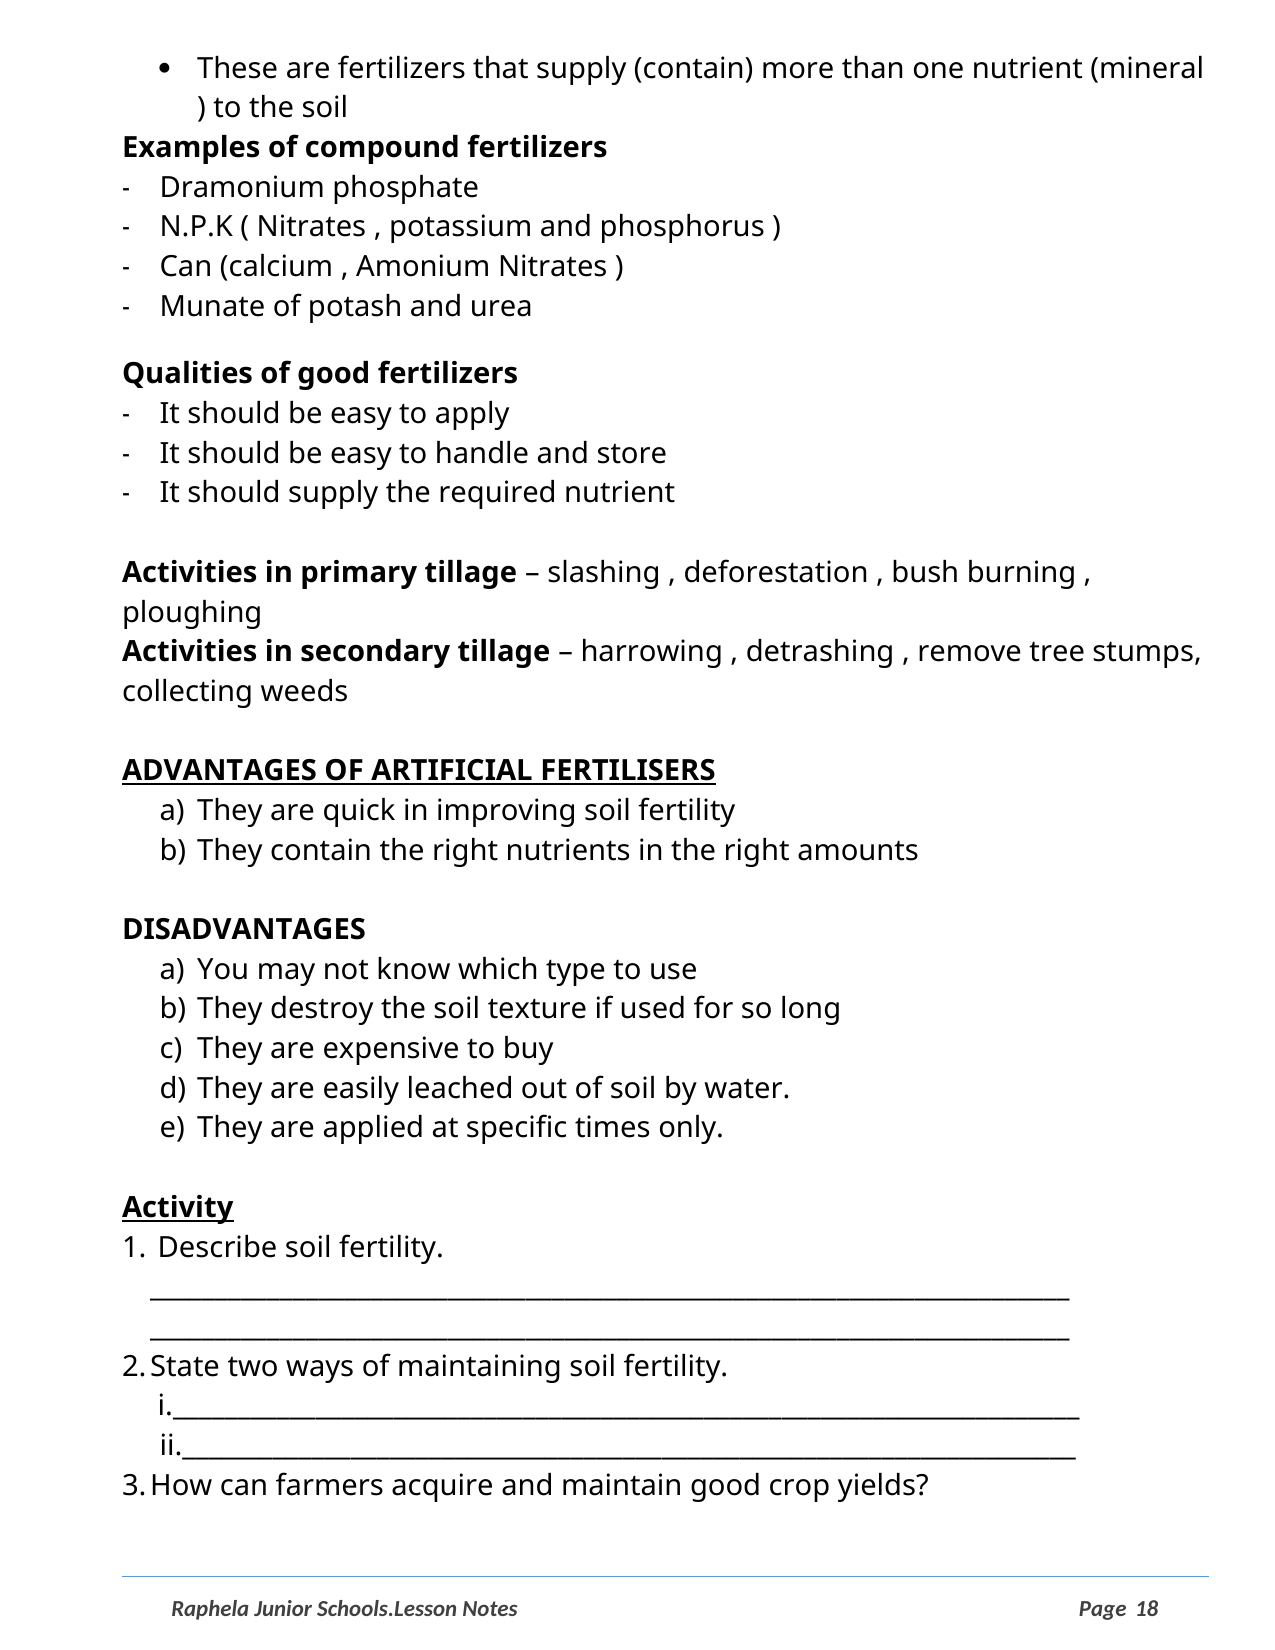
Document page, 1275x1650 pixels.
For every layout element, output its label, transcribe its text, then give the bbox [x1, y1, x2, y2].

text i.______________________________________________________________________ [150, 1384, 1209, 1424]
list Can (calcium , Amonium Nitrates ) [122, 245, 1209, 285]
list They are quick in improving soil fertility [159, 789, 1209, 829]
text Activities in primary tillage – slashing , deforestation , bush burning , ploughing [122, 551, 1209, 631]
text ii._____________________________________________________________________ [159, 1424, 1209, 1464]
list Dramonium phosphate [122, 166, 1209, 206]
list It should be easy to handle and store [122, 432, 1209, 472]
list _______________________________________________________________________ [150, 1305, 1209, 1345]
list Describe soil fertility. [122, 1226, 1209, 1266]
list They are expensive to buy [159, 1027, 1209, 1067]
list State two ways of maintaining soil fertility. [122, 1345, 1209, 1384]
list They contain the right nutrients in the right amounts [159, 829, 1209, 869]
list _______________________________________________________________________ [150, 1266, 1209, 1305]
text Qualities of good fertilizers [122, 353, 1209, 392]
list You may not know which type to use [159, 948, 1209, 988]
list It should be easy to apply [122, 392, 1209, 432]
list They are applied at specific times only. [159, 1107, 1209, 1146]
text Examples of compound fertilizers [122, 126, 1209, 166]
text DISADVANTAGES [122, 908, 1209, 948]
list It should supply the required nutrient [122, 472, 1209, 511]
list These are fertilizers that supply (contain) more than one nutrient (mineral ) to the soil [159, 47, 1209, 126]
list Munate of potash and urea [122, 285, 1209, 325]
text Activity [122, 1186, 1209, 1226]
list They are easily leached out of soil by water. [159, 1067, 1209, 1107]
list How can farmers acquire and maintain good crop yields? [122, 1464, 1209, 1504]
list N.P.K ( Nitrates , potassium and phosphorus ) [122, 206, 1209, 245]
list They destroy the soil texture if used for so long [159, 988, 1209, 1027]
text Activities in secondary tillage – harrowing , detrashing , remove tree stumps, collecting weeds [122, 631, 1209, 710]
text ADVANTAGES OF ARTIFICIAL FERTILISERS [122, 749, 1209, 789]
